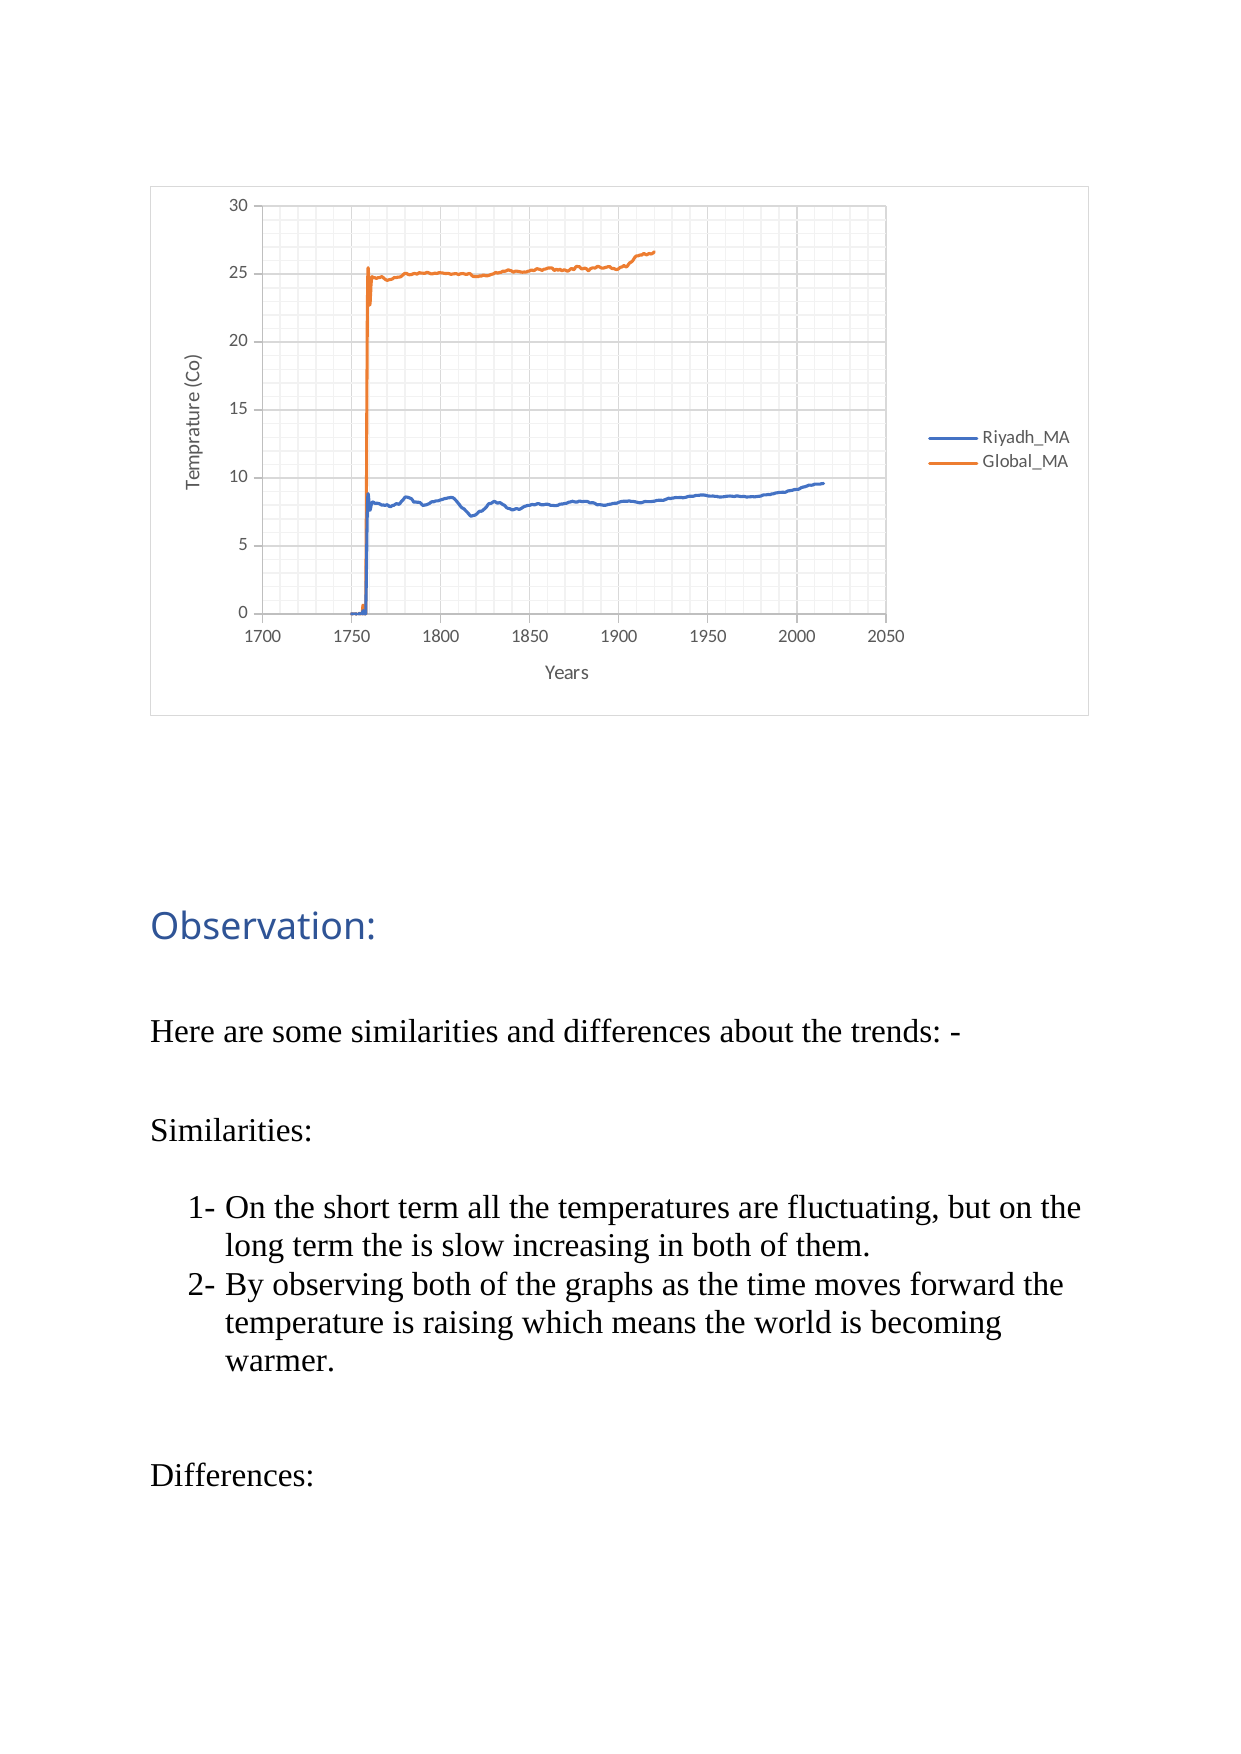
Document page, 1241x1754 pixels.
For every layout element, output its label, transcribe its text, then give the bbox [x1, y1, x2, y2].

text Differences: [150, 1456, 1090, 1494]
list On the short term all the temperatures are fluctuating, but on the long term the is slow increasing in both of them. [187, 1187, 1090, 1264]
text Similarities: [150, 1111, 1090, 1149]
text Here are some similarities and differences about the trends: - [150, 1011, 1090, 1049]
subtitle Observation: [150, 899, 1090, 950]
list By observing both of the graphs as the time moves forward the temperature is raising which means the world is becoming warmer. [187, 1264, 1090, 1379]
